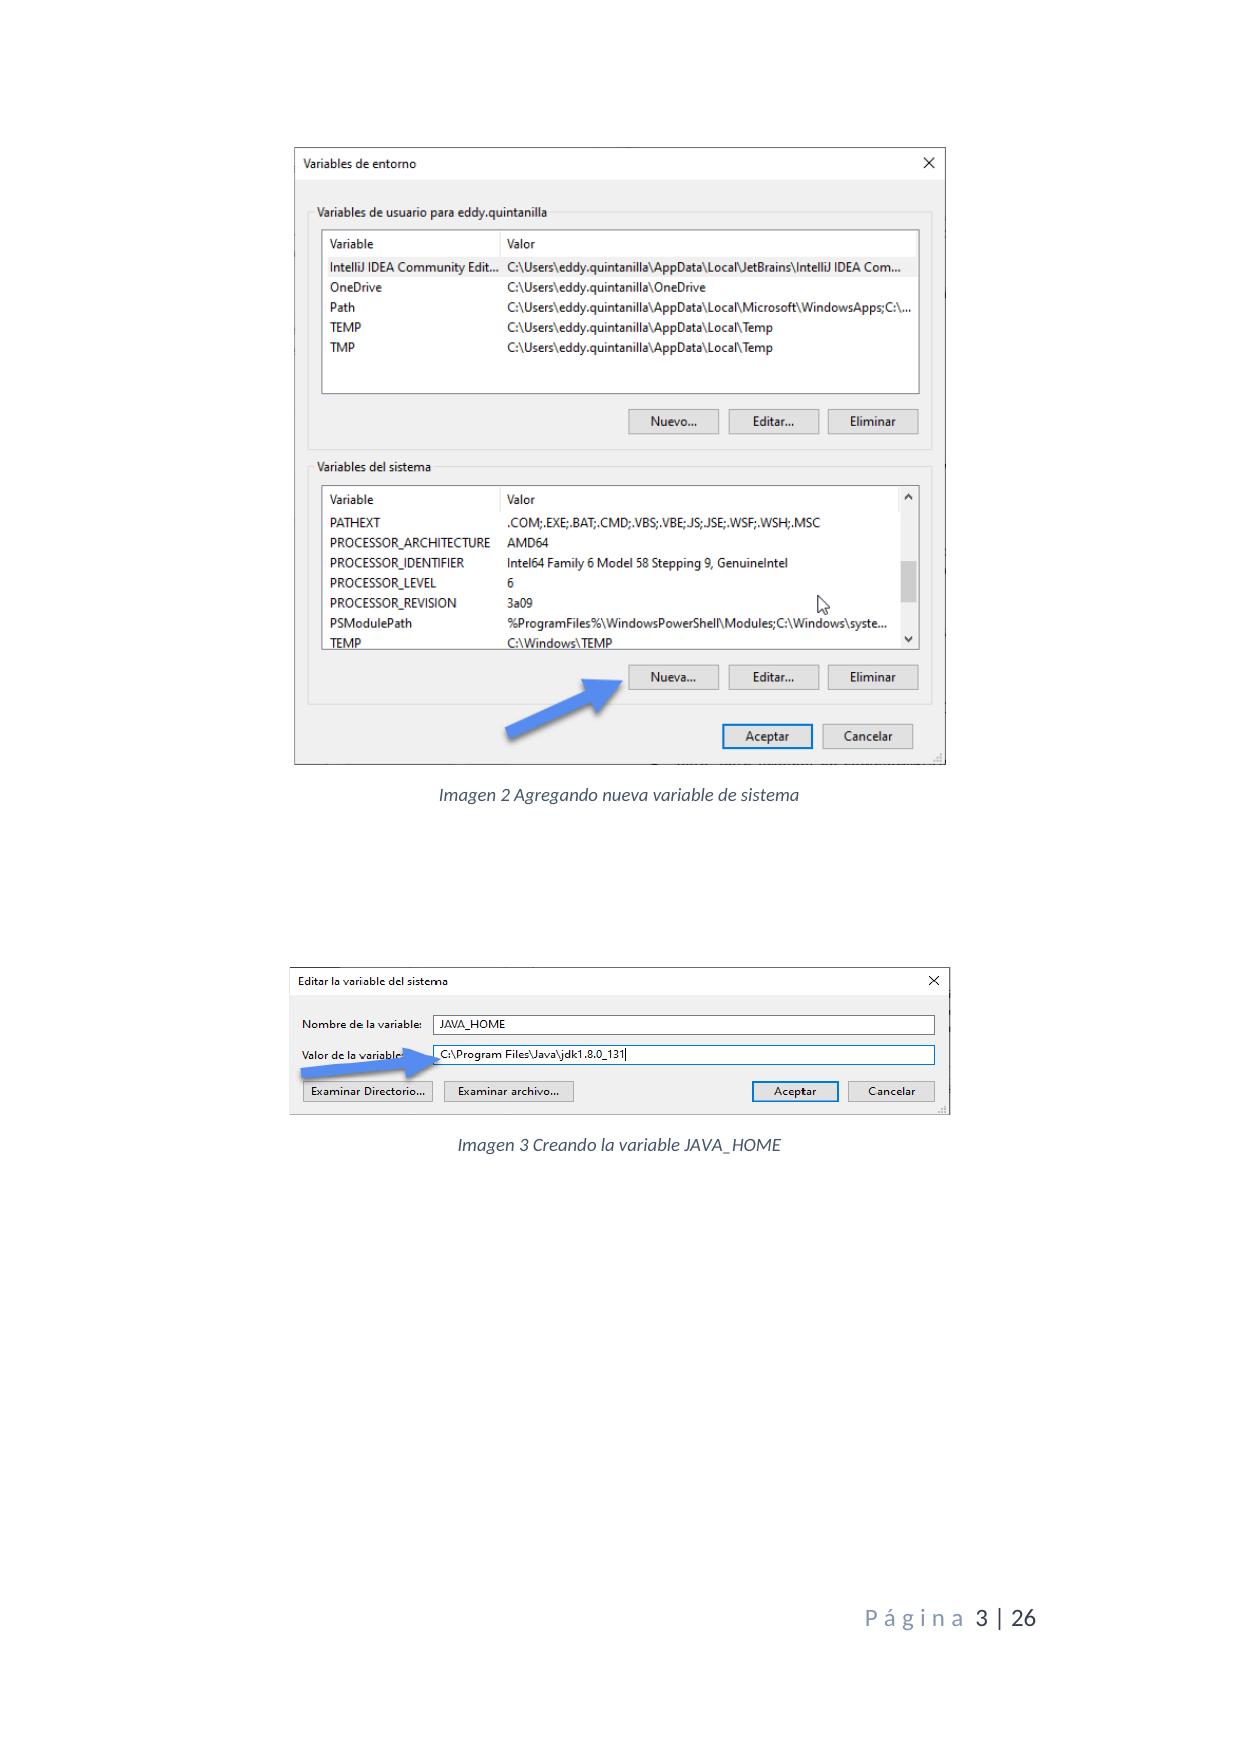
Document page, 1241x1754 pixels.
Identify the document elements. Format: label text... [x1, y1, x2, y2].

picture [294, 147, 946, 765]
picture [289, 967, 951, 1115]
